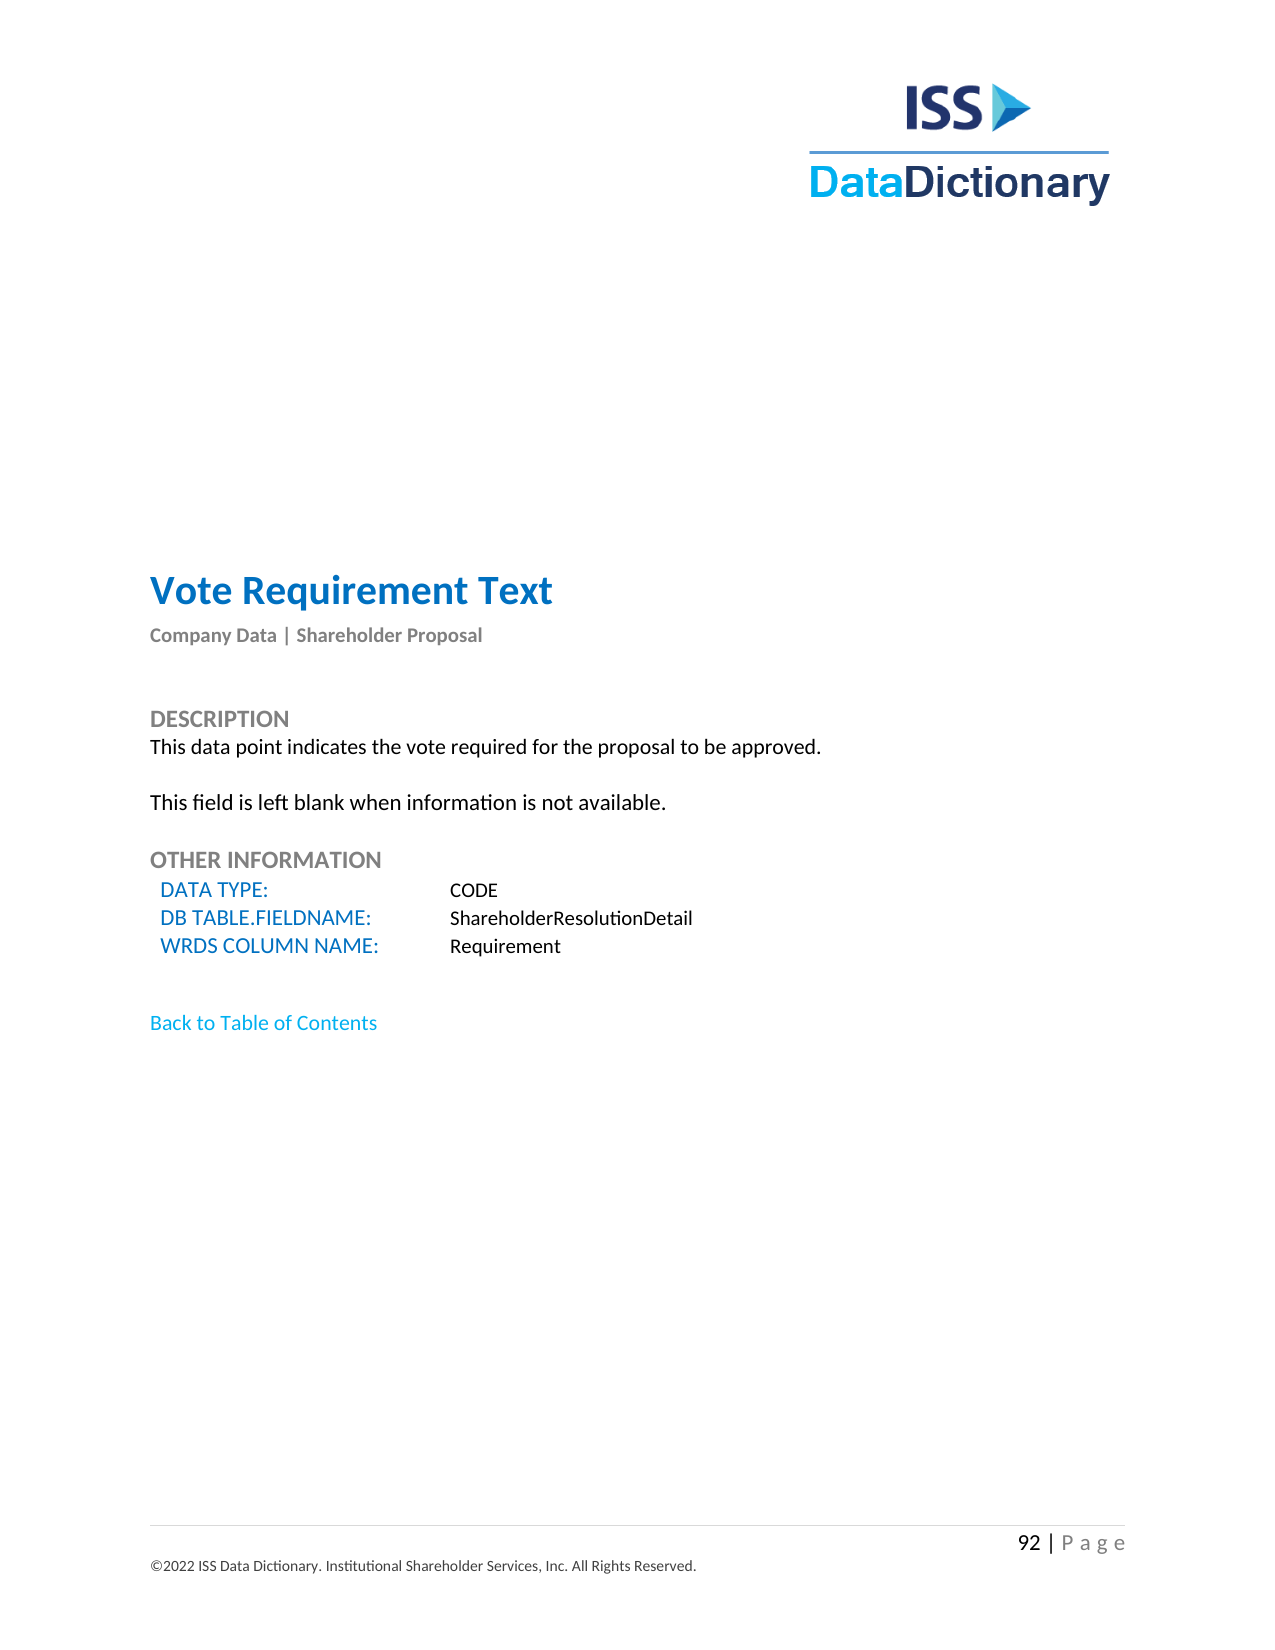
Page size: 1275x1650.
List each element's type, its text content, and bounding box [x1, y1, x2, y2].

text OTHER INFORMATION [150, 844, 1125, 875]
text Company Data | Shareholder Proposal [150, 622, 1125, 648]
text This field is left blank when information is not available. [150, 788, 1125, 816]
text DESCRIPTION [150, 672, 1125, 733]
subtitle Vote Requirement Text [150, 564, 1125, 615]
text WRDS COLUMN NAME: Requirement [150, 931, 1125, 959]
text This data point indicates the vote required for the proposal to be approved. [150, 733, 1125, 760]
picture [795, 75, 1125, 213]
text Back to Table of Contents [150, 1009, 1125, 1036]
text DATA TYPE: CODE [150, 875, 1125, 903]
text DB TABLE.FIELDNAME: ShareholderResolutionDetail [150, 903, 1125, 931]
